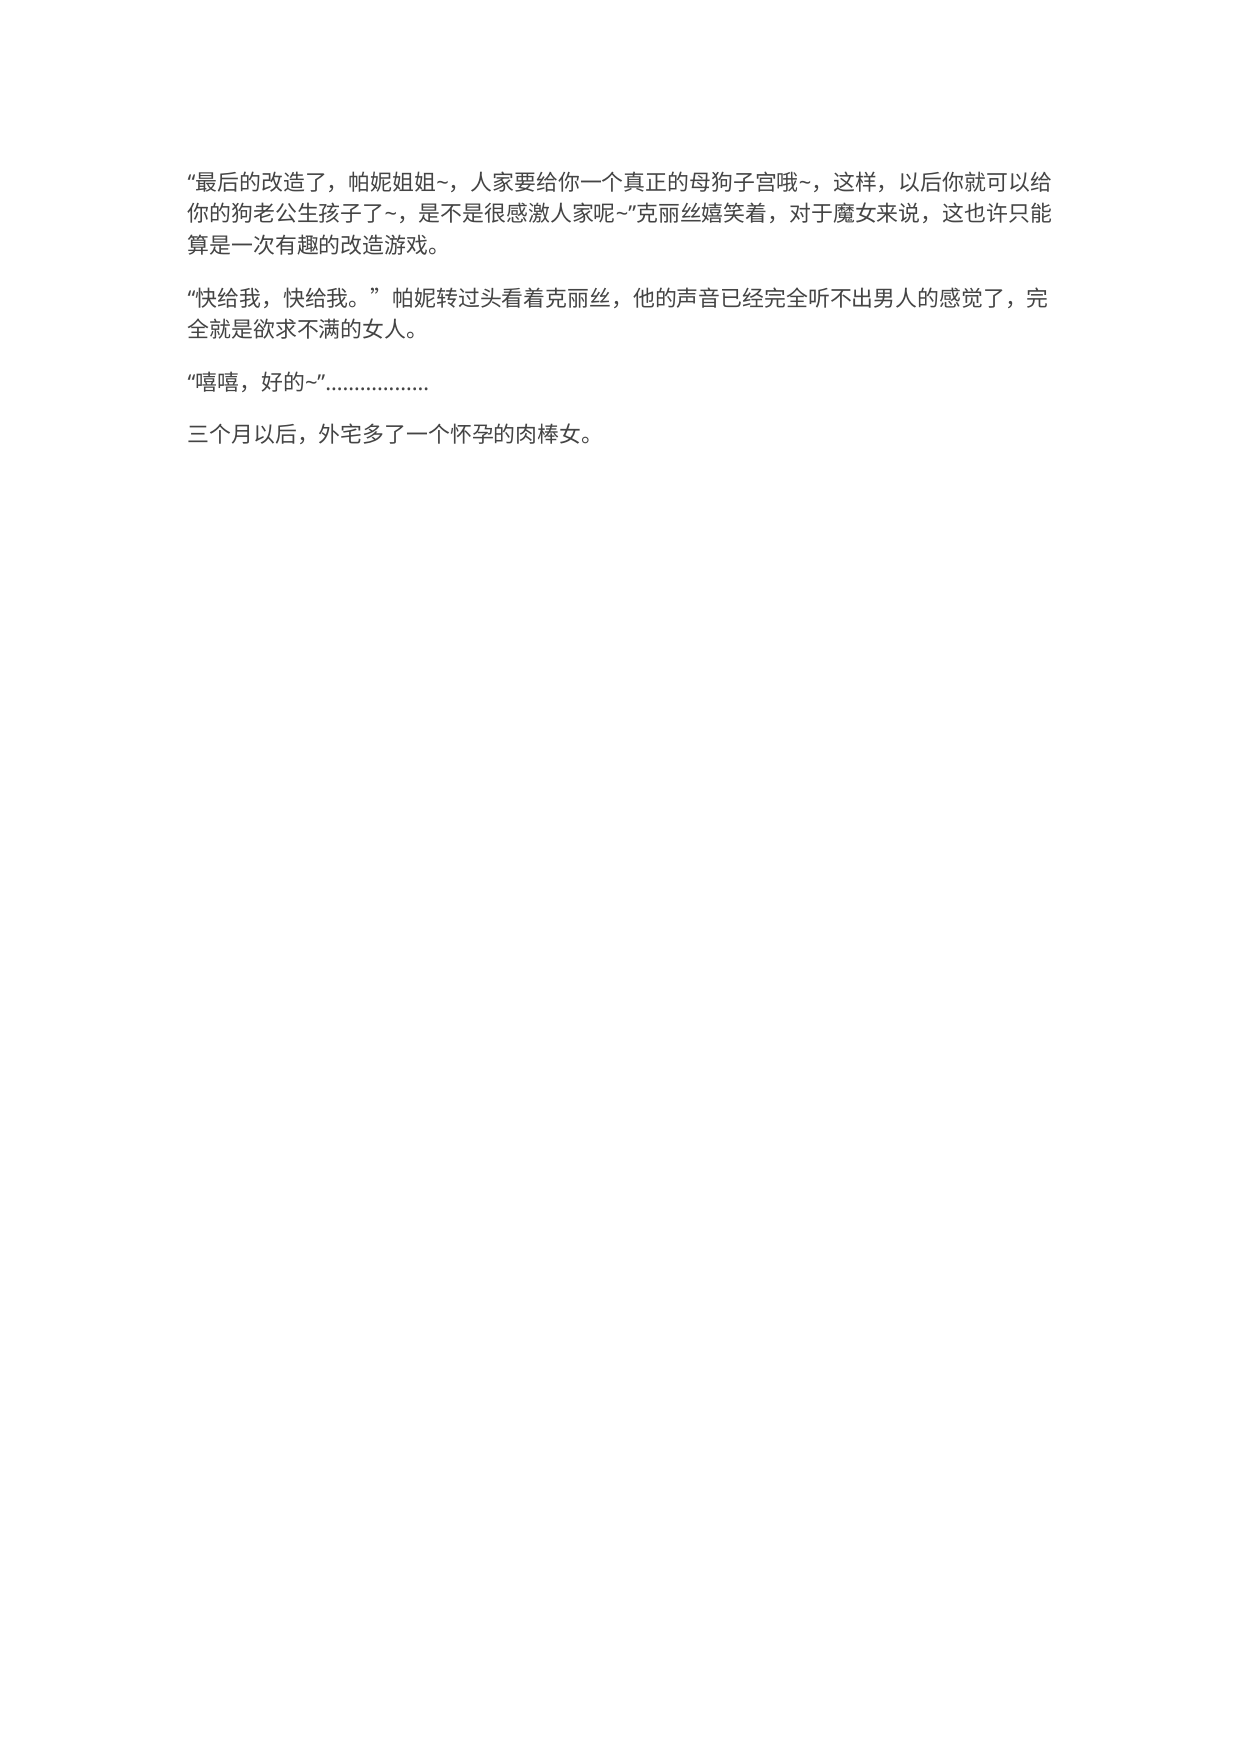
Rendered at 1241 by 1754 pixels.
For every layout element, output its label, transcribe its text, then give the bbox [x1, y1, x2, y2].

text 三个月以后，外宅多了一个怀孕的肉棒女。 [187, 417, 1053, 449]
text “最后的改造了，帕妮姐姐~，人家要给你一个真正的母狗子宫哦~，这样，以后你就可以给你的狗老公生孩子了~，是不是很感激人家呢~”克丽丝嬉笑着，对于魔女来说，这也许只能算是一次有趣的改造游戏。2 a- T) {7 J( z; E4 {' W3 M [187, 164, 1053, 260]
text “快给我，快给我。”帕妮转过头看着克丽丝，他的声音已经完全听不出男人的感觉了，完全就是欲求不满的女人。: d. P' b+ J6 e4 D5 V/ H [428, 281, 1053, 344]
text “嘻嘻，好的~”………………- G9 \2 U0 s% j( G$ l$ L [305, 365, 1053, 397]
